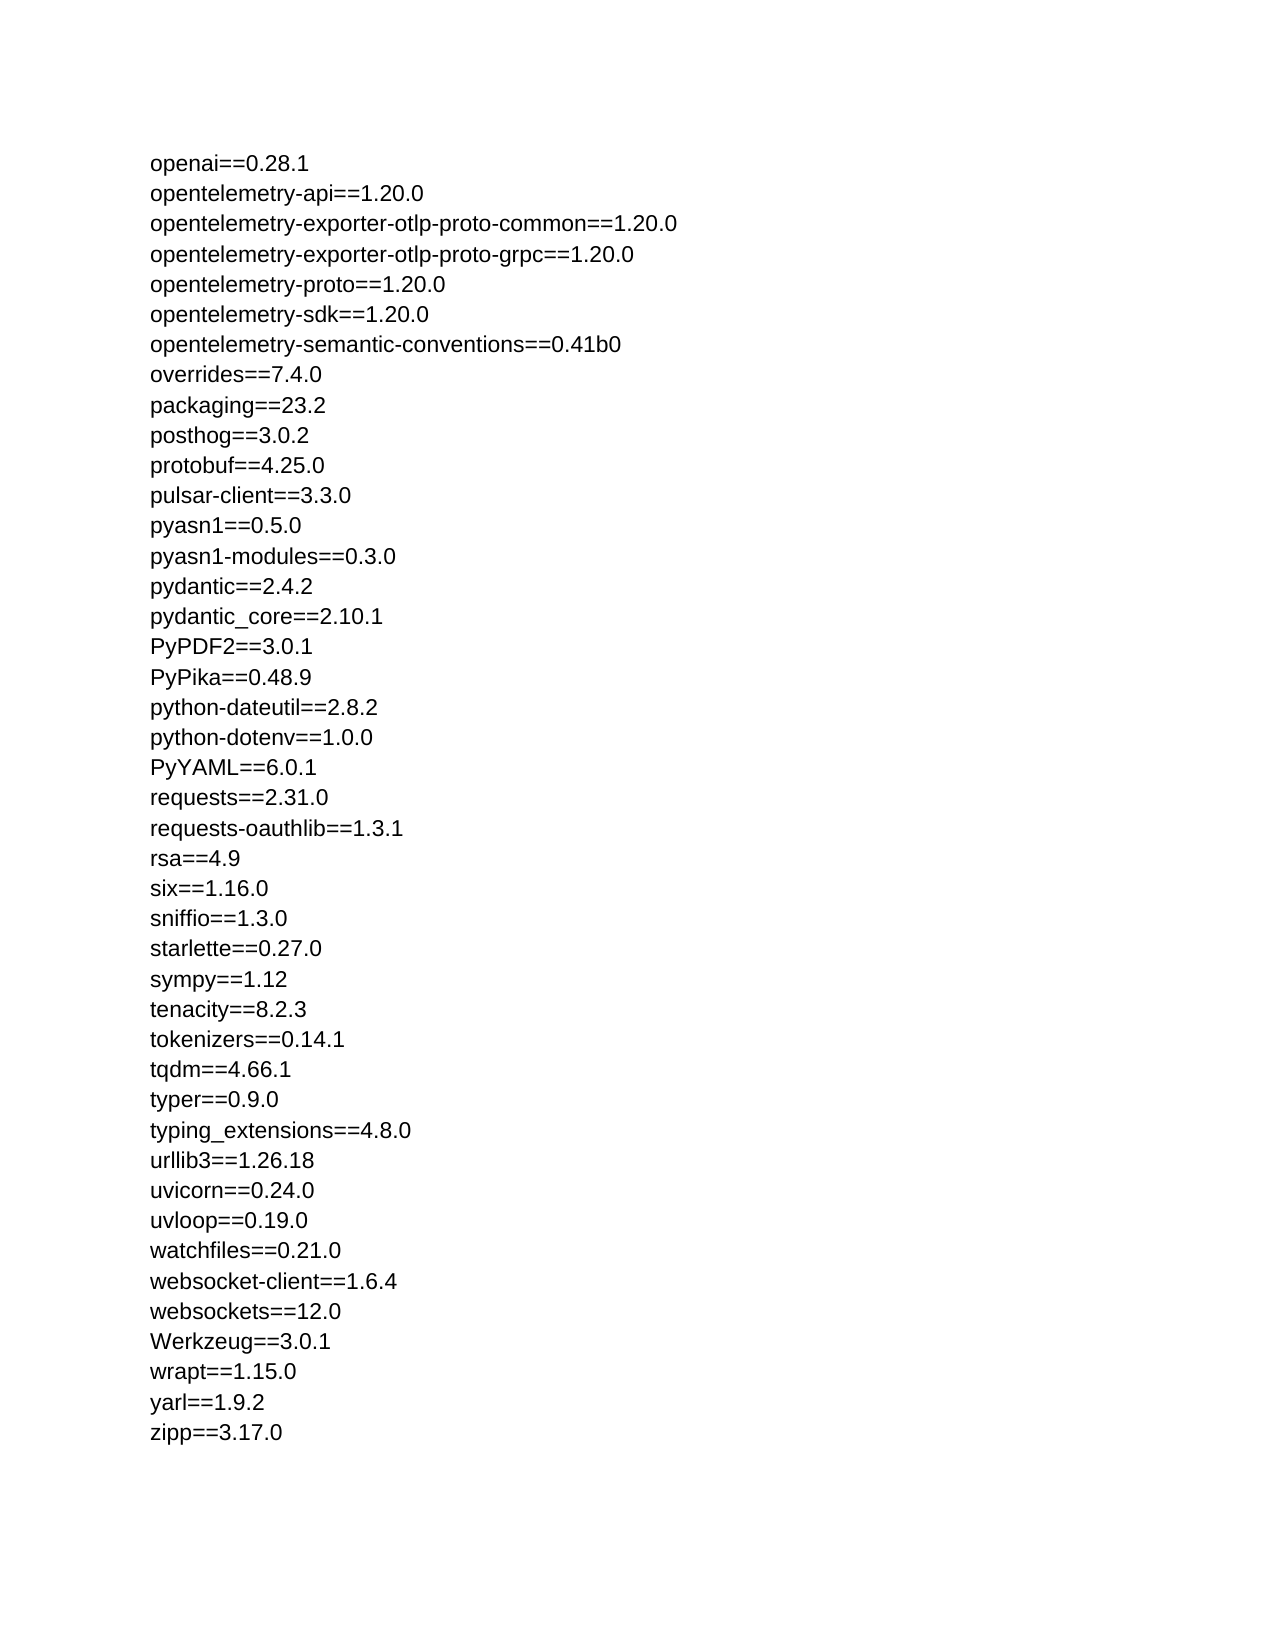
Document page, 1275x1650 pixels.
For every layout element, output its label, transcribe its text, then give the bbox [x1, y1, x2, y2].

text sniffio==1.3.0 [150, 905, 1125, 932]
text uvloop==0.19.0 [150, 1207, 1125, 1234]
text tenacity==8.2.3 [150, 996, 1125, 1022]
text opentelemetry-exporter-otlp-proto-grpc==1.20.0 [150, 241, 1125, 267]
text yarl==1.9.2 [150, 1388, 1125, 1415]
text wrapt==1.15.0 [150, 1358, 1125, 1385]
text tokenizers==0.14.1 [150, 1026, 1125, 1052]
text uvicorn==0.24.0 [150, 1177, 1125, 1203]
text opentelemetry-api==1.20.0 [150, 180, 1125, 207]
text opentelemetry-semantic-conventions==0.41b0 [150, 331, 1125, 358]
text overrides==7.4.0 [150, 361, 1125, 388]
text pydantic_core==2.10.1 [150, 603, 1125, 629]
text python-dateutil==2.8.2 [150, 694, 1125, 720]
text urllib3==1.26.18 [150, 1147, 1125, 1173]
text requests-oauthlib==1.3.1 [150, 814, 1125, 841]
text pydantic==2.4.2 [150, 573, 1125, 599]
text openai==0.28.1 [150, 150, 1125, 176]
text pyasn1==0.5.0 [150, 512, 1125, 539]
text typing_extensions==4.8.0 [150, 1117, 1125, 1143]
text zipp==3.17.0 [150, 1419, 1125, 1445]
text tqdm==4.66.1 [150, 1056, 1125, 1083]
text watchfiles==0.21.0 [150, 1237, 1125, 1264]
text PyPDF2==3.0.1 [150, 633, 1125, 660]
text sympy==1.12 [150, 966, 1125, 992]
text opentelemetry-sdk==1.20.0 [150, 301, 1125, 327]
text websocket-client==1.6.4 [150, 1268, 1125, 1294]
text rsa==4.9 [150, 845, 1125, 871]
text starlette==0.27.0 [150, 935, 1125, 962]
text pyasn1-modules==0.3.0 [150, 543, 1125, 569]
text PyPika==0.48.9 [150, 663, 1125, 690]
text websockets==12.0 [150, 1298, 1125, 1324]
text python-dotenv==1.0.0 [150, 724, 1125, 750]
text pulsar-client==3.3.0 [150, 482, 1125, 509]
text opentelemetry-proto==1.20.0 [150, 271, 1125, 297]
text posthog==3.0.2 [150, 422, 1125, 448]
text protobuf==4.25.0 [150, 452, 1125, 478]
text six==1.16.0 [150, 875, 1125, 901]
text Werkzeug==3.0.1 [150, 1328, 1125, 1354]
text opentelemetry-exporter-otlp-proto-common==1.20.0 [150, 210, 1125, 237]
text PyYAML==6.0.1 [150, 754, 1125, 781]
text typer==0.9.0 [150, 1086, 1125, 1113]
text packaging==23.2 [150, 392, 1125, 418]
text requests==2.31.0 [150, 784, 1125, 811]
